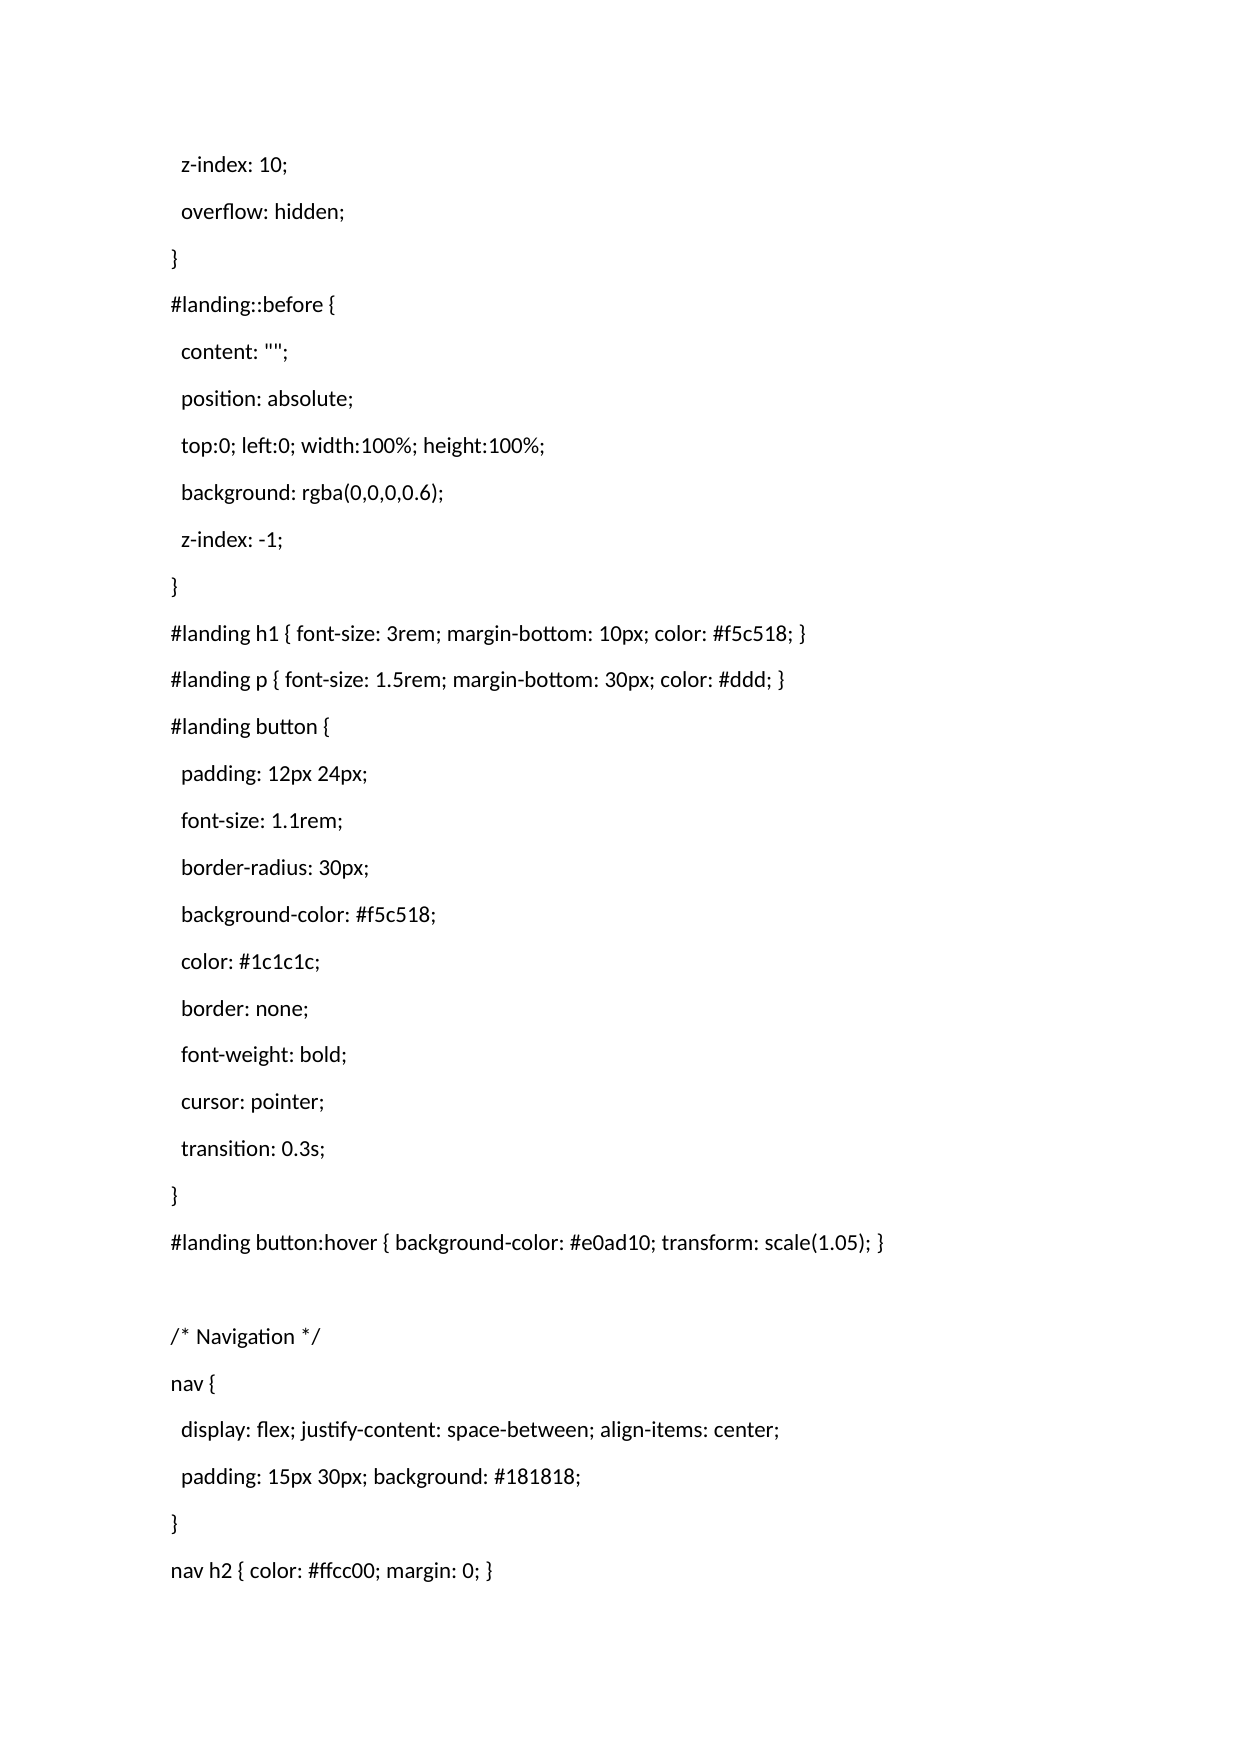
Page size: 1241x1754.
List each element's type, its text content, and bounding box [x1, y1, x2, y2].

text nav h2 { color: #ffcc00; margin: 0; } [150, 1556, 1090, 1584]
text cursor: pointer; [150, 1087, 1090, 1116]
text border-radius: 30px; [150, 853, 1090, 881]
text overflow: hidden; [150, 197, 1090, 225]
text #landing::before { [150, 291, 1090, 319]
text /* Navigation */ [150, 1322, 1090, 1350]
text position: absolute; [150, 384, 1090, 412]
text z-index: -1; [150, 525, 1090, 553]
text #landing button { [150, 712, 1090, 741]
text #landing button:hover { background-color: #e0ad10; transform: scale(1.05); } [150, 1228, 1090, 1256]
text transition: 0.3s; [150, 1134, 1090, 1162]
text content: ""; [150, 337, 1090, 366]
text background-color: #f5c518; [150, 900, 1090, 928]
text color: #1c1c1c; [150, 947, 1090, 975]
text top:0; left:0; width:100%; height:100%; [150, 431, 1090, 459]
text background: rgba(0,0,0,0.6); [150, 478, 1090, 506]
text border: none; [150, 994, 1090, 1022]
text } [150, 244, 1090, 272]
text display: flex; justify-content: space-between; align-items: center; [150, 1416, 1090, 1444]
text font-weight: bold; [150, 1041, 1090, 1069]
text padding: 15px 30px; background: #181818; [150, 1462, 1090, 1491]
text z-index: 10; [150, 150, 1090, 178]
text } [150, 572, 1090, 600]
text } [150, 1181, 1090, 1209]
text padding: 12px 24px; [150, 759, 1090, 787]
text } [150, 1509, 1090, 1537]
text font-size: 1.1rem; [150, 806, 1090, 834]
text #landing p { font-size: 1.5rem; margin-bottom: 30px; color: #ddd; } [150, 666, 1090, 694]
text nav { [150, 1369, 1090, 1397]
text #landing h1 { font-size: 3rem; margin-bottom: 10px; color: #f5c518; } [150, 619, 1090, 647]
